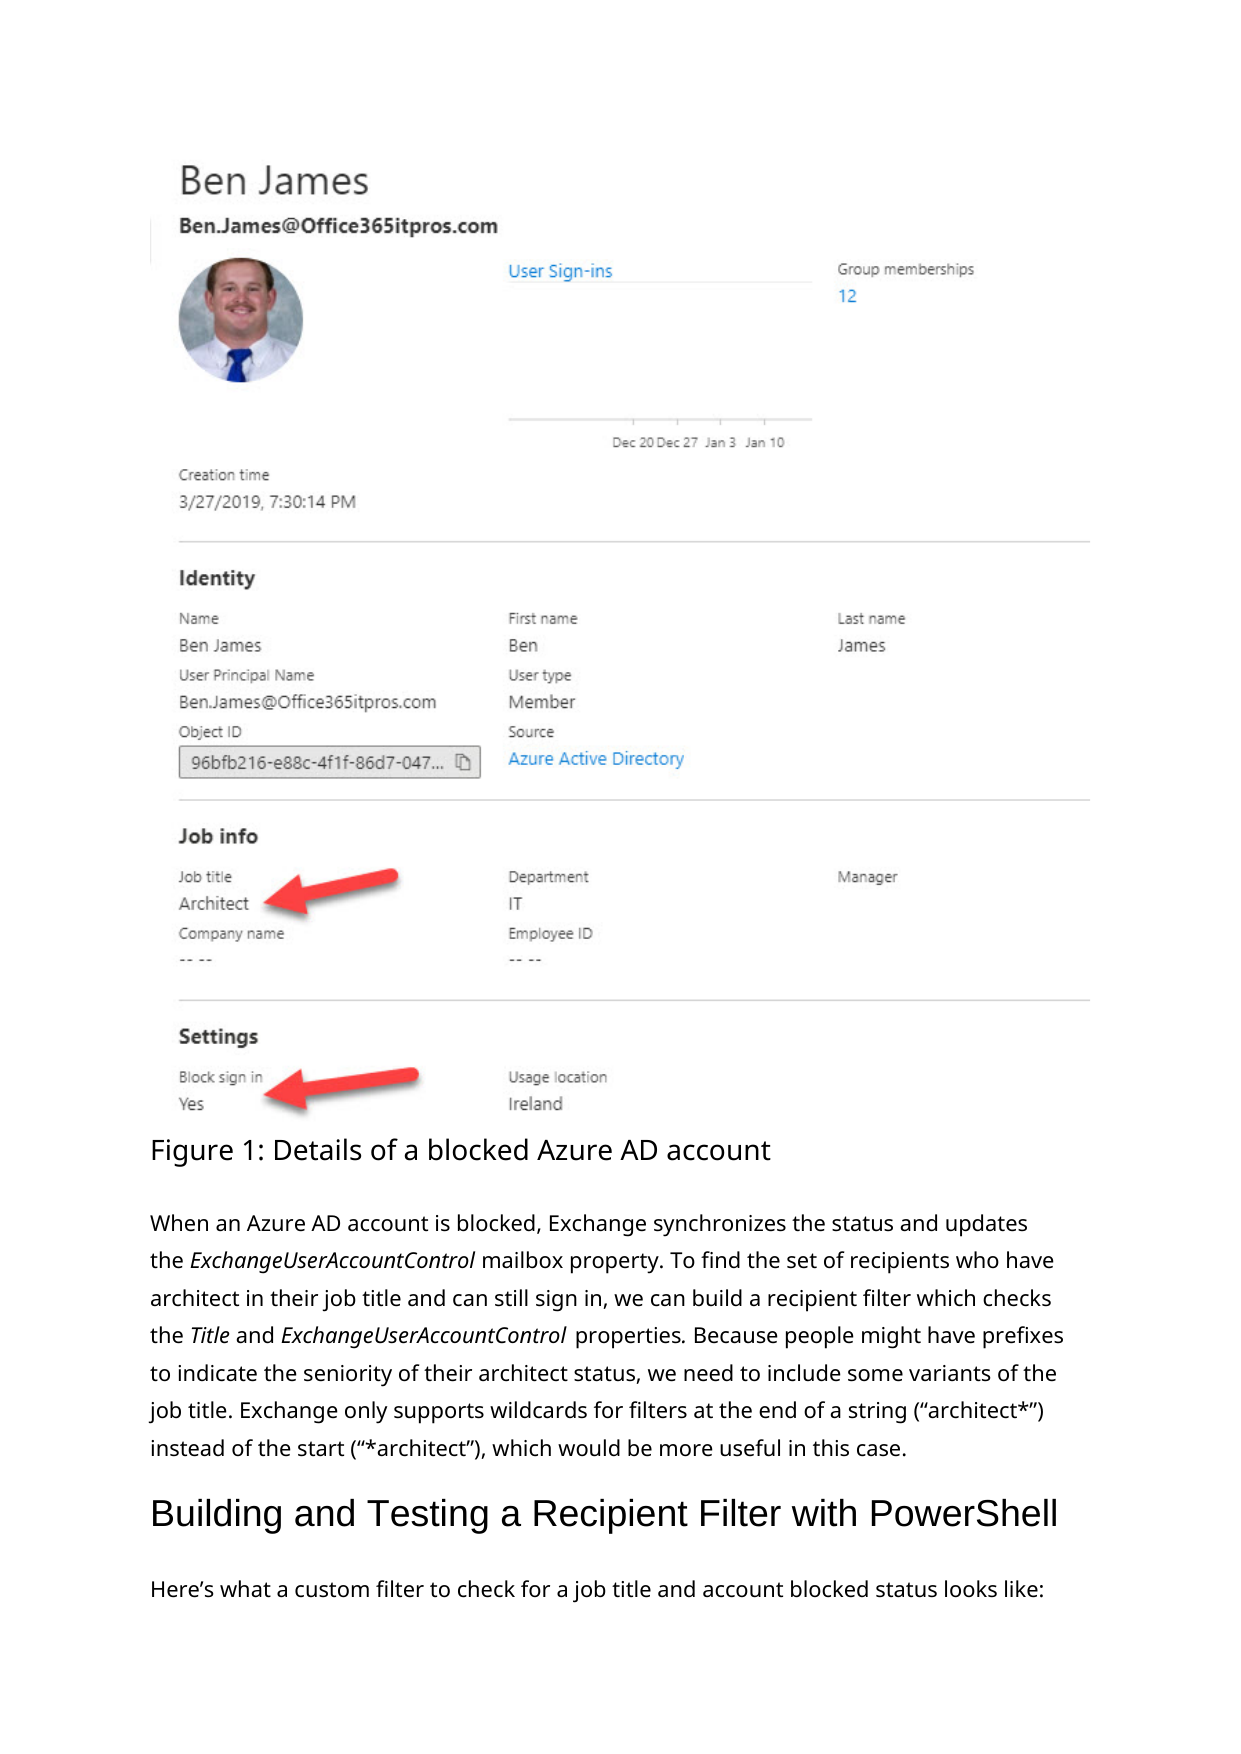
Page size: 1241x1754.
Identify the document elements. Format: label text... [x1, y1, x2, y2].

text Figure 1: Details of a blocked Azure AD account [150, 1131, 1090, 1168]
text When an Azure AD account is blocked, Exchange synchronizes the status and updates the ExchangeUserAccountControl mailbox property. To find the set of recipients who have architect in their job title and can still sign in, we can build a recipient filter which checks the Title and ExchangeUserAccountControl properties. Because people might have prefixes to indicate the seniority of their architect status, we need to include some variants of the job title. Exchange only supports wildcards for filters at the end of a string (“architect*”) instead of the start (“*architect”), which would be more useful in this case. [150, 1200, 1090, 1462]
text Here’s what a custom filter to check for a job title and account blocked status looks like: [150, 1566, 1090, 1603]
text Building and Testing a Recipient Filter with PowerShell [150, 1491, 1090, 1534]
picture [150, 150, 1091, 1131]
